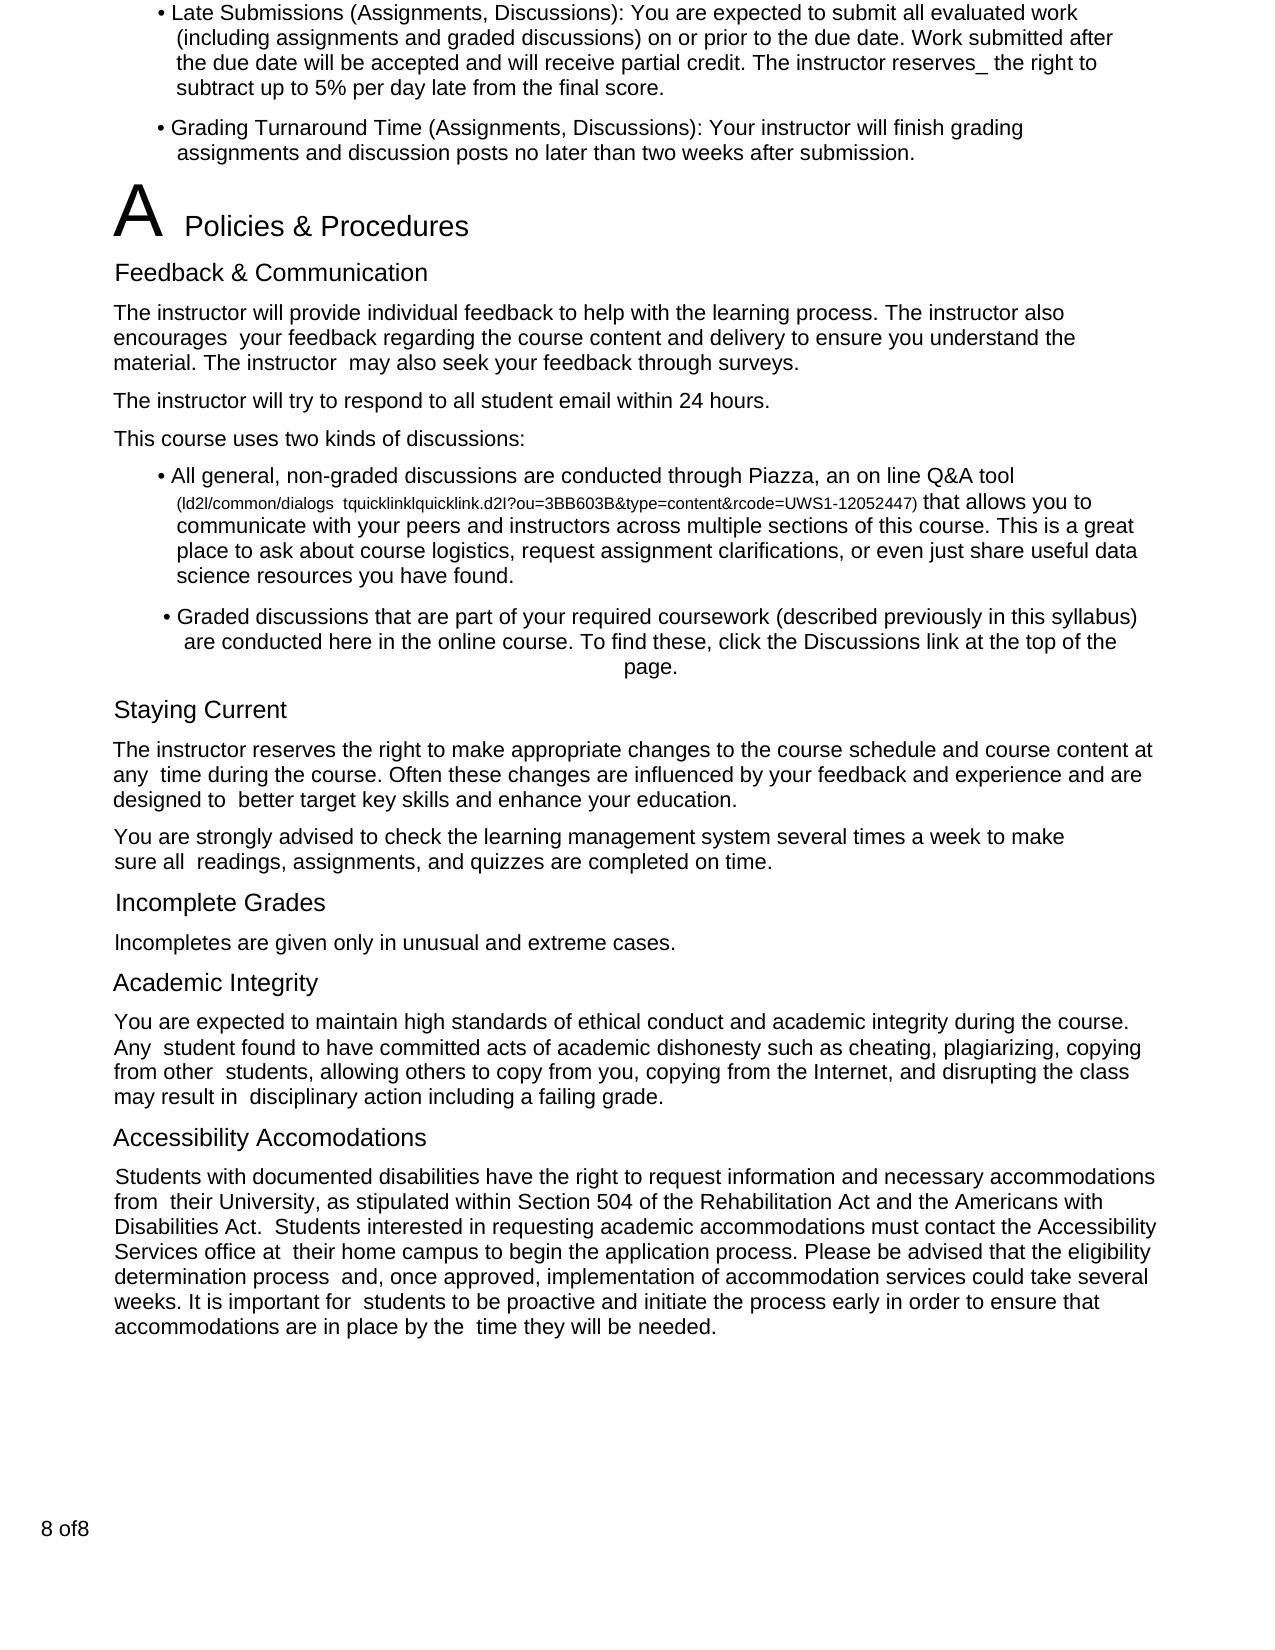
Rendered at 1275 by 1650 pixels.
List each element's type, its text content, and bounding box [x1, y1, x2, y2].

text You are expected to maintain high standards of ethical conduct and academic integrity during the course. Any student found to have committed acts of academic dishonesty such as cheating, plagiarizing, copying from other students, allowing others to copy from you, copying from the Internet, and disrupting the class may result in disciplinary action including a failing grade. [113, 1010, 1153, 1109]
text Accessibility Accomodations [113, 1123, 1275, 1151]
text • Late Submissions (Assignments, Discussions): You are expected to submit all evaluated work (including assignments and graded discussions) on or prior to the due date. Work submitted after the due date will be accepted and will receive partial credit. The instructor reserves_ the right to subtract up to 5% per day late from the final score. [157, 0, 1143, 100]
text • Grading Turnaround Time (Assignments, Discussions): Your instructor will finish grading assignments and discussion posts no later than two weeks after submission. [157, 116, 1148, 166]
text • All general, non-graded discussions are conducted through Piazza, an on line Q&A tool (ld2l/common/dialogs tquicklinklquicklink.d2I?ou=3BB603B&type=content&rcode=UWS1-12052447) that allows you to communicate with your peers and instructors across multiple sections of this course. This is a great place to ask about course logistics, request assignment clarifications, or even just share useful data science resources you have found. [157, 464, 1153, 588]
text • Graded discussions that are part of your required coursework (described previously in this syllabus) are conducted here in the online course. To find these, click the Discussions link at the top of the page. [157, 604, 1144, 679]
text Academic Integrity [113, 968, 1275, 997]
text Feedback & Communication [114, 258, 1275, 286]
text The instructor will provide individual feedback to help with the learning process. The instructor also encourages your feedback regarding the course content and delivery to ensure you understand the material. The instructor may also seek your feedback through surveys. [113, 300, 1141, 375]
text This course uses two kinds of discussions: [113, 426, 1275, 451]
text Students with documented disabilities have the right to request information and necessary accommodations from their University, as stipulated within Section 504 of the Rehabilitation Act and the Americans with Disabilities Act. Students interested in requesting academic accommodations must contact the Accessibility Services office at their home campus to begin the application process. Please be advised that the eligibility determination process and, once approved, implementation of accommodation services could take several weeks. It is important for students to be proactive and initiate the process early in order to ensure that accommodations are in place by the time they will be needed. [114, 1164, 1162, 1339]
text The instructor reserves the right to make appropriate changes to the course schedule and course content at any time during the course. Often these changes are influenced by your feedback and experience and are designed to better target key skills and enhance your education. [112, 738, 1169, 812]
text 8 of8 [41, 1516, 1275, 1541]
text lncompletes are given only in unusual and extreme cases. [114, 930, 1275, 955]
text You are strongly advised to check the learning management system several times a week to make sure all readings, assignments, and quizzes are completed on time. [113, 825, 1097, 874]
text Staying Current [113, 696, 1275, 724]
text A Policies & Procedures [113, 166, 1275, 252]
text The instructor will try to respond to all student email within 24 hours. [113, 388, 1275, 413]
text Incomplete Grades [115, 888, 1275, 916]
